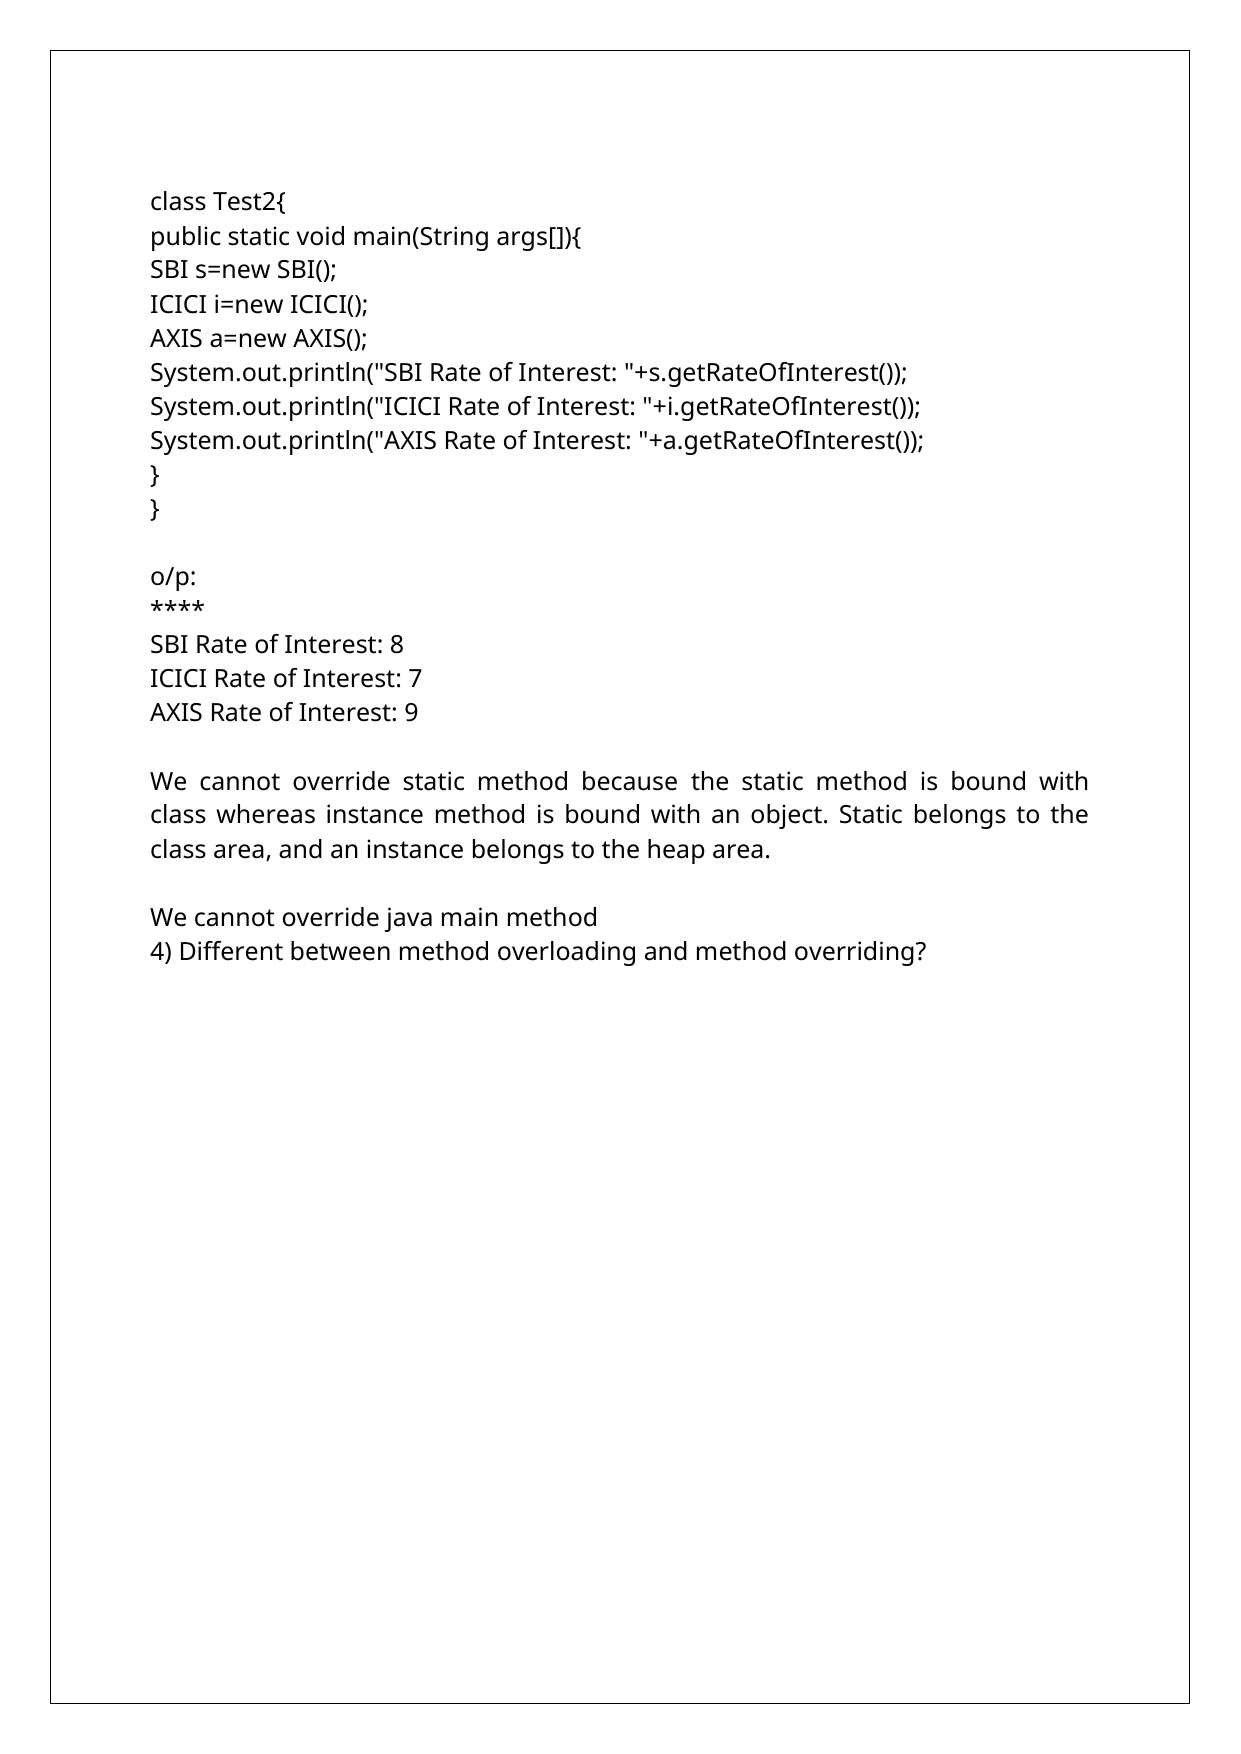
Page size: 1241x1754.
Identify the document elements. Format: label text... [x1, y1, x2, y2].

text **** [150, 593, 1090, 627]
text public static void main(String args[]){ [150, 218, 1090, 252]
text AXIS a=new AXIS(); [150, 320, 1090, 354]
text SBI s=new SBI(); [150, 252, 1090, 286]
text SBI Rate of Interest: 8 [150, 627, 1090, 661]
text System.out.println("SBI Rate of Interest: "+s.getRateOfInterest()); [150, 354, 1090, 388]
text We cannot override java main method [150, 899, 1090, 933]
text System.out.println("AXIS Rate of Interest: "+a.getRateOfInterest()); [150, 422, 1090, 457]
text } [150, 457, 1090, 491]
text 4) Different between method overloading and method overriding? [150, 933, 1090, 967]
text We cannot override static method because the static method is bound with class whereas instance method is bound with an object. Static belongs to the class area, and an instance belongs to the heap area. [150, 763, 1090, 865]
text ICICI Rate of Interest: 7 [150, 661, 1090, 695]
text System.out.println("ICICI Rate of Interest: "+i.getRateOfInterest()); [150, 388, 1090, 422]
text } [150, 491, 1090, 525]
text AXIS Rate of Interest: 9 [150, 695, 1090, 729]
text class Test2{ [150, 184, 1090, 218]
text ICICI i=new ICICI(); [150, 286, 1090, 320]
text o/p: [150, 559, 1090, 593]
